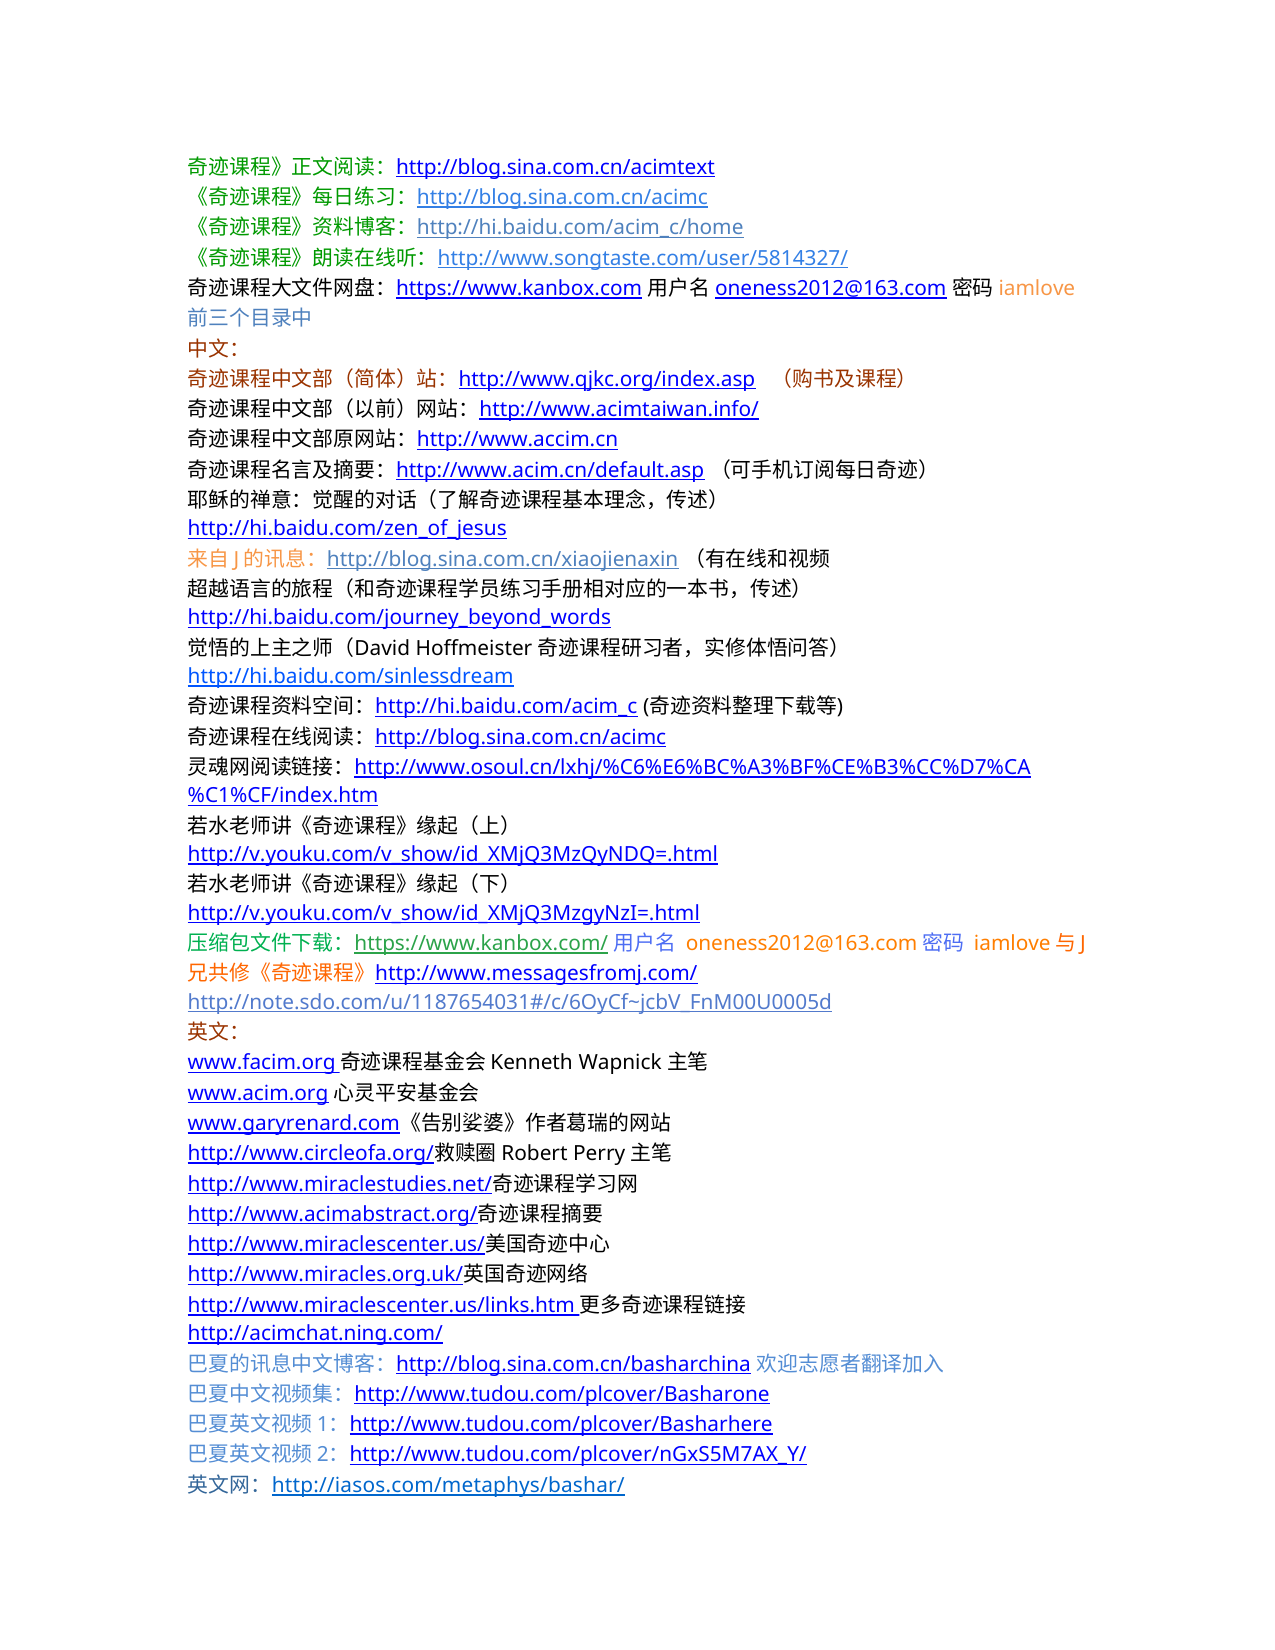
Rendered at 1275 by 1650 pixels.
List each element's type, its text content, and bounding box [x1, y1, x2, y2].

text 压缩包文件下载：https://www.kanbox.com/ 用户名 oneness2012@163.com 密码 iamlove与J兄共修《奇迹课程》http://www.messagesfromj.com/ [187, 926, 1087, 987]
text 奇迹课程中文部（以前）网站：http://www.acimtaiwan.info/ [187, 392, 1087, 423]
text http://v.youku.com/v_show/id_XMjQ3MzQyNDQ=.html [187, 839, 1087, 868]
text 奇迹课程名言及摘要：http://www.acim.cn/default.asp （可手机订阅每日奇迹） [187, 453, 1087, 483]
text 《奇迹课程》资料博客：http://hi.baidu.com/acim_c/home [187, 211, 1087, 241]
text 英文： [187, 1015, 1087, 1046]
text 觉悟的上主之师（David Hoffmeister 奇迹课程研习者，实修体悟问答） [187, 631, 1087, 661]
text http://hi.baidu.com/zen_of_jesus [187, 513, 1087, 542]
text 奇迹课程》正文阅读：http://blog.sina.com.cn/acimtext 《奇迹课程》每日练习：http://blog.sina.com.cn/acimc [187, 150, 1087, 211]
text 奇迹课程在线阅读：http://blog.sina.com.cn/acimc [187, 720, 1087, 750]
text 奇迹课程大文件网盘：https://www.kanbox.com 用户名 oneness2012@163.com 密码 iamlove 前三个目录中 [187, 271, 1087, 332]
text 耶稣的禅意：觉醒的对话（了解奇迹课程基本理念，传述） [187, 483, 1087, 513]
text 奇迹课程资料空间：http://hi.baidu.com/acim_c (奇迹资料整理下载等) [187, 689, 1087, 720]
text 灵魂网阅读链接：http://www.osoul.cn/lxhj/%C6%E6%BC%A3%BF%CE%B3%CC%D7%CA%C1%CF/index.htm [187, 750, 1087, 809]
text 若水老师讲《奇迹课程》缘起（上） [187, 809, 1087, 839]
text www.facim.org奇迹课程基金会 Kenneth Wapnick 主笔 www.acim.org 心灵平安基金会 www.garyrenard.com《告别娑婆》作者葛瑞的网站 http://www.circleofa.org/救赎圈 Robert Perry 主笔 http://www.miraclestudies.net/奇迹课程学习网 http://www.acimabstract.org/奇迹课程摘要 http://www.miraclescenter.us/美国奇迹中心 http://www.miracles.org.uk/英国奇迹网络 http://www.miraclescenter.us/links.htm更多奇迹课程链接 [187, 1046, 1087, 1318]
text http://note.sdo.com/u/1187654031#/c/6OyCf~jcbV_FnM00U0005d [187, 987, 1087, 1015]
text 来自J的讯息：http://blog.sina.com.cn/xiaojienaxin （有在线和视频 [187, 542, 1087, 572]
text http://hi.baidu.com/journey_beyond_words [187, 602, 1087, 631]
text 《奇迹课程》朗读在线听：http://www.songtaste.com/user/5814327/ [187, 241, 1087, 271]
text 若水老师讲《奇迹课程》缘起（下） [187, 868, 1087, 898]
text 巴夏中文视频集：http://www.tudou.com/plcover/Basharone [187, 1377, 1087, 1407]
text http://v.youku.com/v_show/id_XMjQ3MzgyNzI=.html [187, 898, 1087, 926]
text http://hi.baidu.com/sinlessdream [187, 661, 1087, 689]
text http://acimchat.ning.com/ [187, 1318, 1087, 1347]
text 巴夏英文视频2：http://www.tudou.com/plcover/nGxS5M7AX_Y/ [187, 1438, 1087, 1468]
text 超越语言的旅程（和奇迹课程学员练习手册相对应的一本书，传述） [187, 572, 1087, 602]
text 中文： [187, 332, 1087, 362]
text 英文网：http://iasos.com/metaphys/bashar/ [187, 1468, 1087, 1498]
text 巴夏的讯息中文博客：http://blog.sina.com.cn/basharchina 欢迎志愿者翻译加入 [187, 1347, 1087, 1377]
text 奇迹课程中文部原网站：http://www.accim.cn [187, 423, 1087, 453]
text 奇迹课程中文部（简体）站：http://www.qjkc.org/index.asp （购书及课程） [187, 362, 1087, 392]
text 巴夏英文视频1：http://www.tudou.com/plcover/Basharhere [187, 1407, 1087, 1438]
